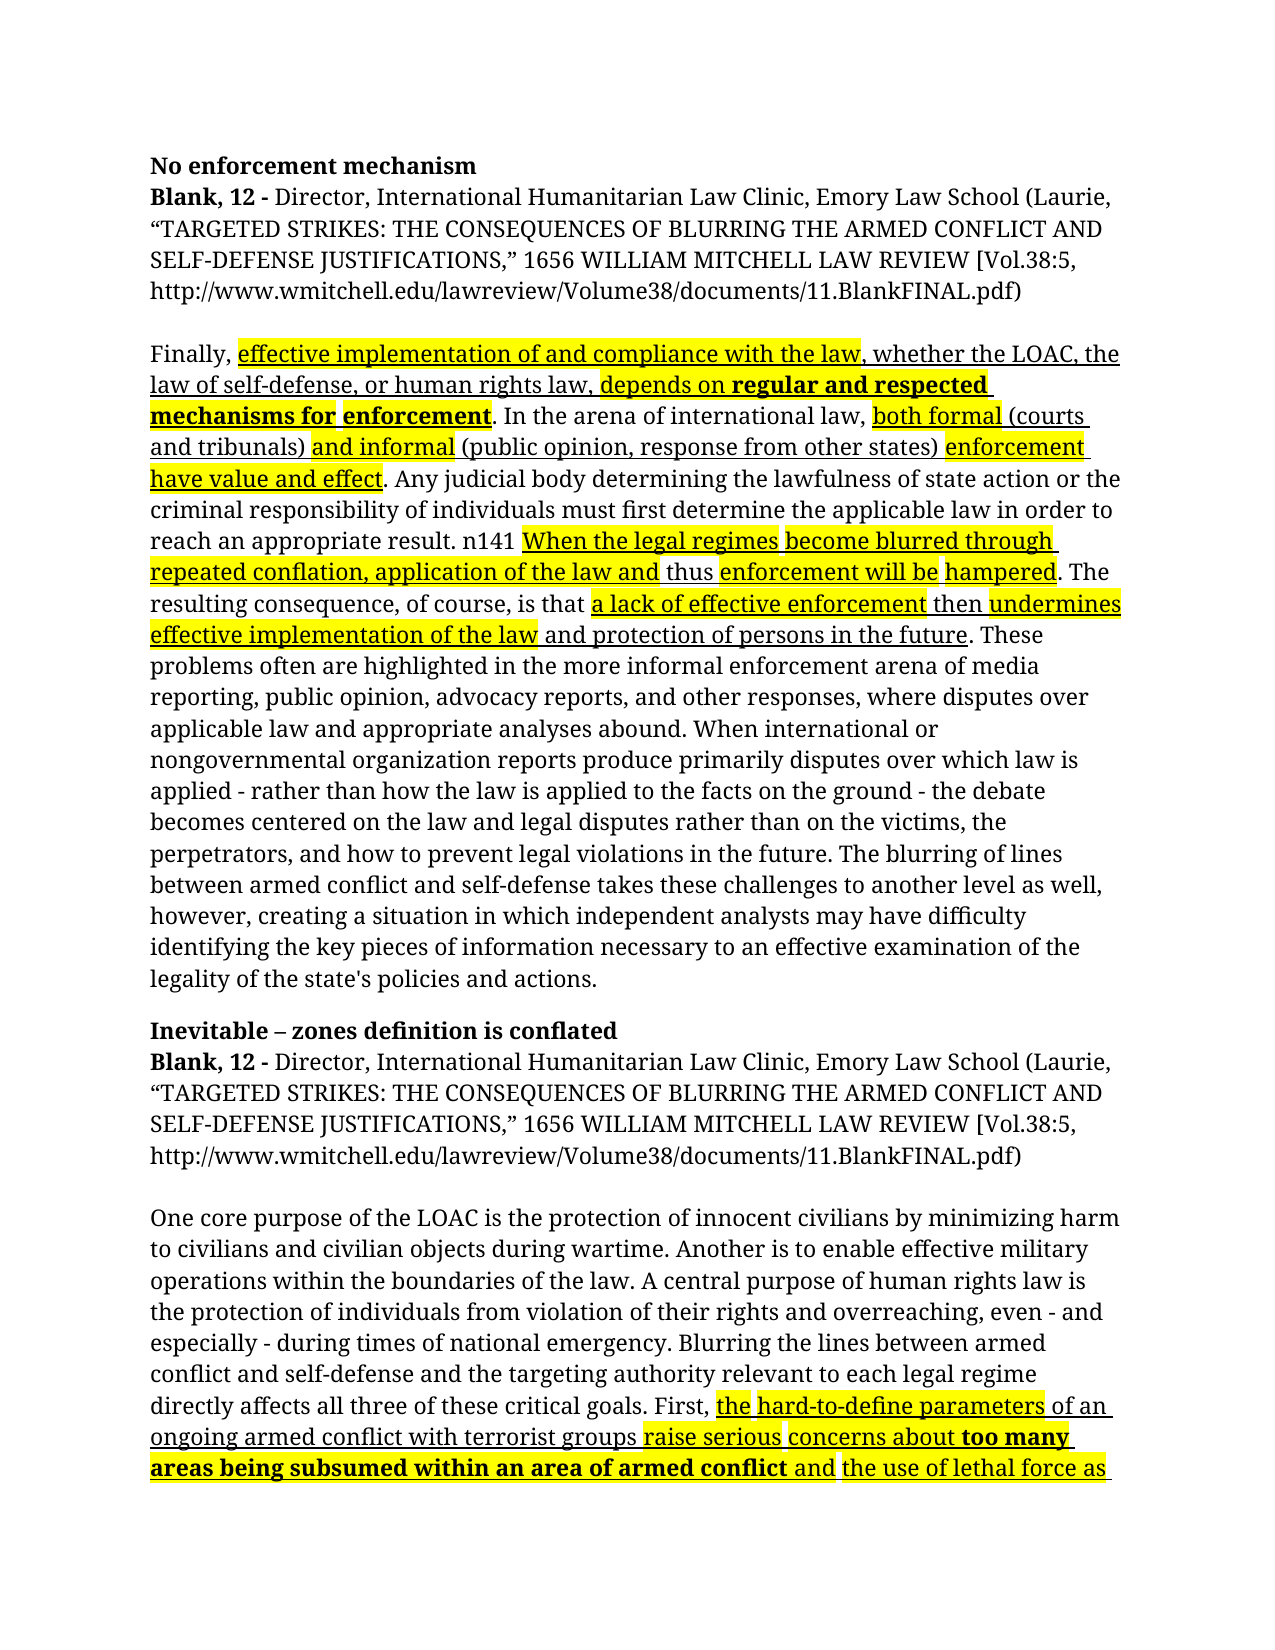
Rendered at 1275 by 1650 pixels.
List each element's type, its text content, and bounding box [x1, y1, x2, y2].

subtitle No enforcement mechanism [150, 150, 1125, 181]
subtitle Inevitable – zones definition is conflated [150, 1014, 1125, 1046]
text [150, 1202, 1125, 1483]
text Finally, effective implementation of and compliance with the law, whether the LOAC, the law of self-defense, or human rights law, depends on regular and respected mechanisms for enforcement. In the arena of international law, both formal (courts and tribunals) and informal (public opinion, response from other states) enforcement have value and effect. Any judicial body determining the lawfulness of state action or the criminal responsibility of individuals must first determine the applicable law in order to reach an appropriate result. n141 When the legal regimes become blurred through repeated conflation, application of the law and thus enforcement will be hampered. The resulting consequence, of course, is that a lack of effective enforcement then undermines effective implementation of the law and protection of persons in the future. These problems often are highlighted in the more informal enforcement arena of media reporting, public opinion, advocacy reports, and other responses, where disputes over applicable law and appropriate analyses abound. When international or nongovernmental organization reports produce primarily disputes over which law is applied - rather than how the law is applied to the facts on the ground - the debate becomes centered on the law and legal disputes rather than on the victims, the perpetrators, and how to prevent legal violations in the future. The blurring of lines between armed conflict and self-defense takes these challenges to another level as well, however, creating a situation in which independent analysts may have difficulty identifying the key pieces of information necessary to an effective examination of the legality of the state's policies and actions. [150, 337, 1125, 994]
